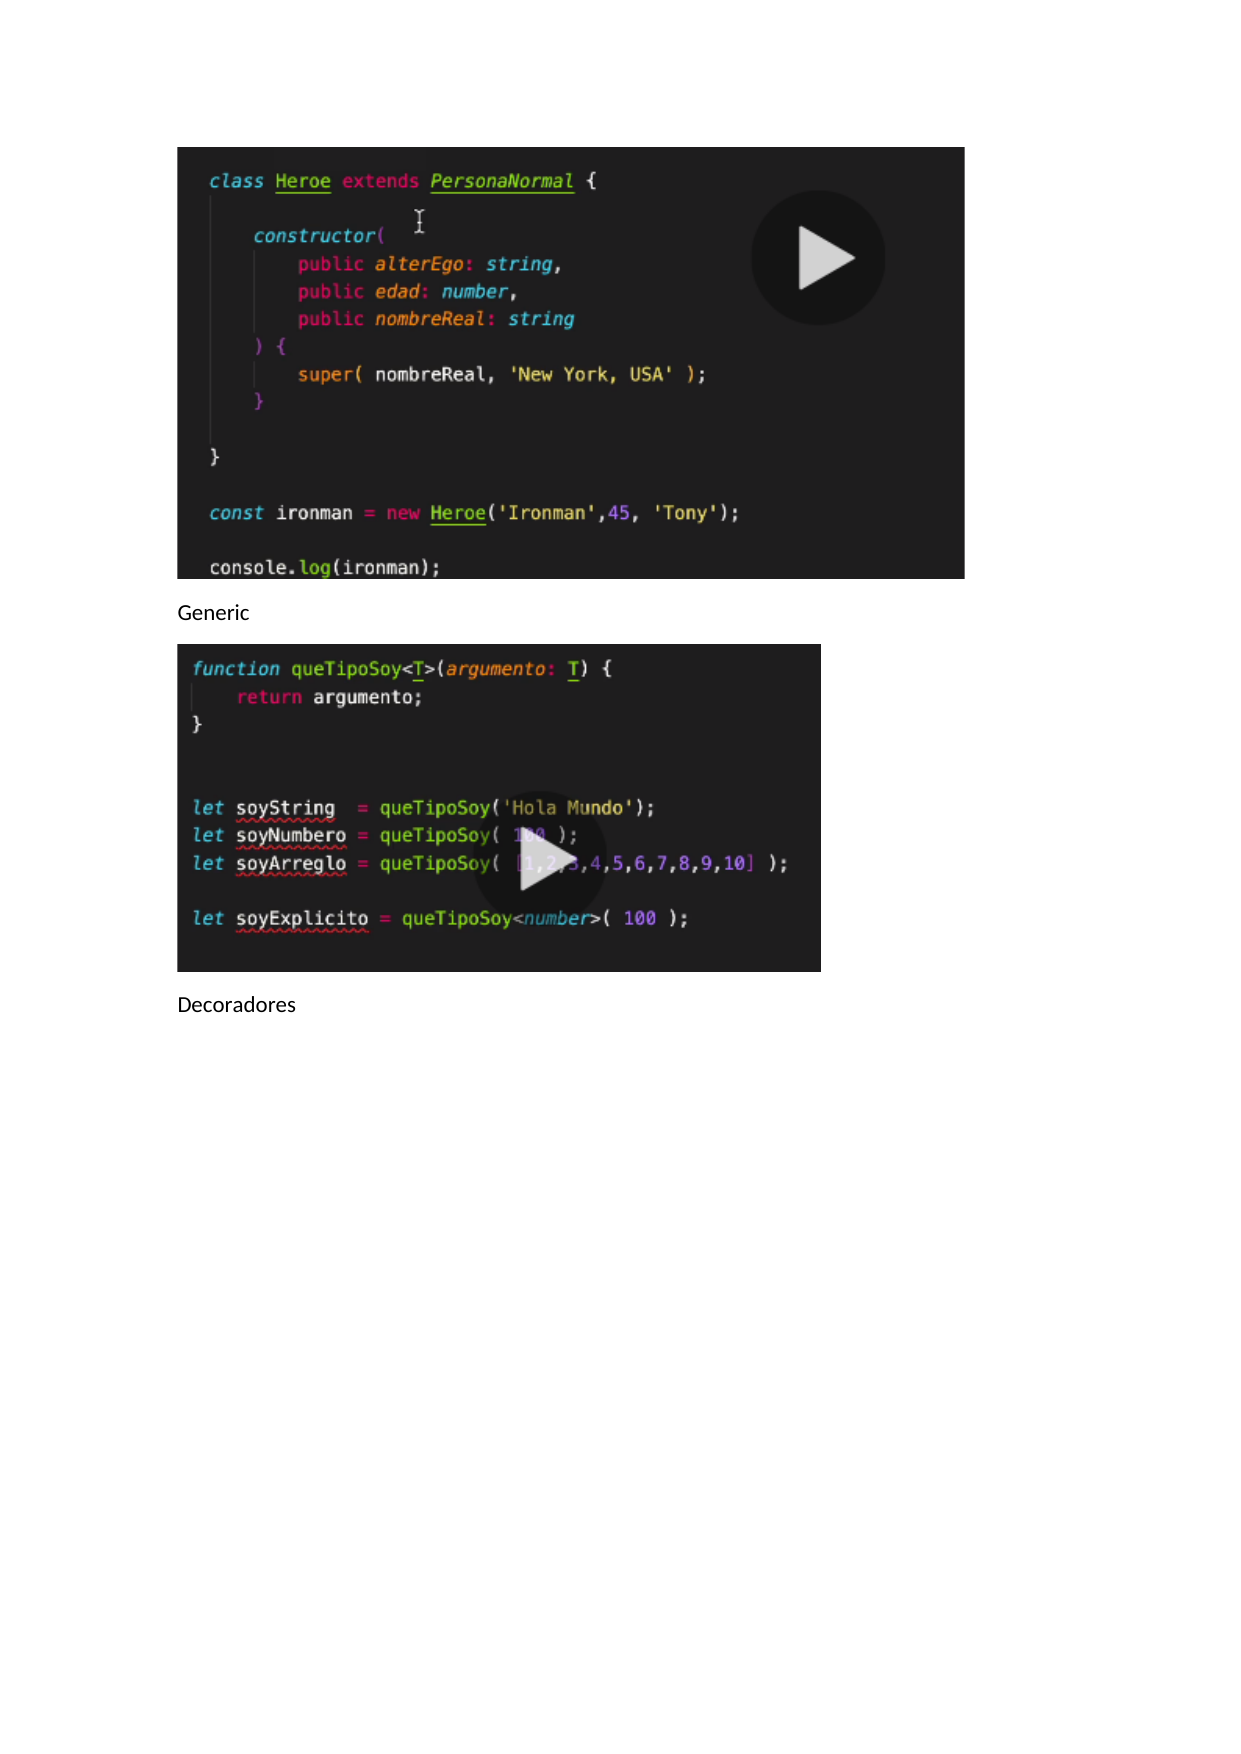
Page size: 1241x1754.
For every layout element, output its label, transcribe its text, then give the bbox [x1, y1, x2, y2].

text Generic [177, 598, 1063, 626]
text Decoradores [177, 990, 1063, 1018]
picture [177, 147, 965, 579]
picture [177, 644, 821, 972]
